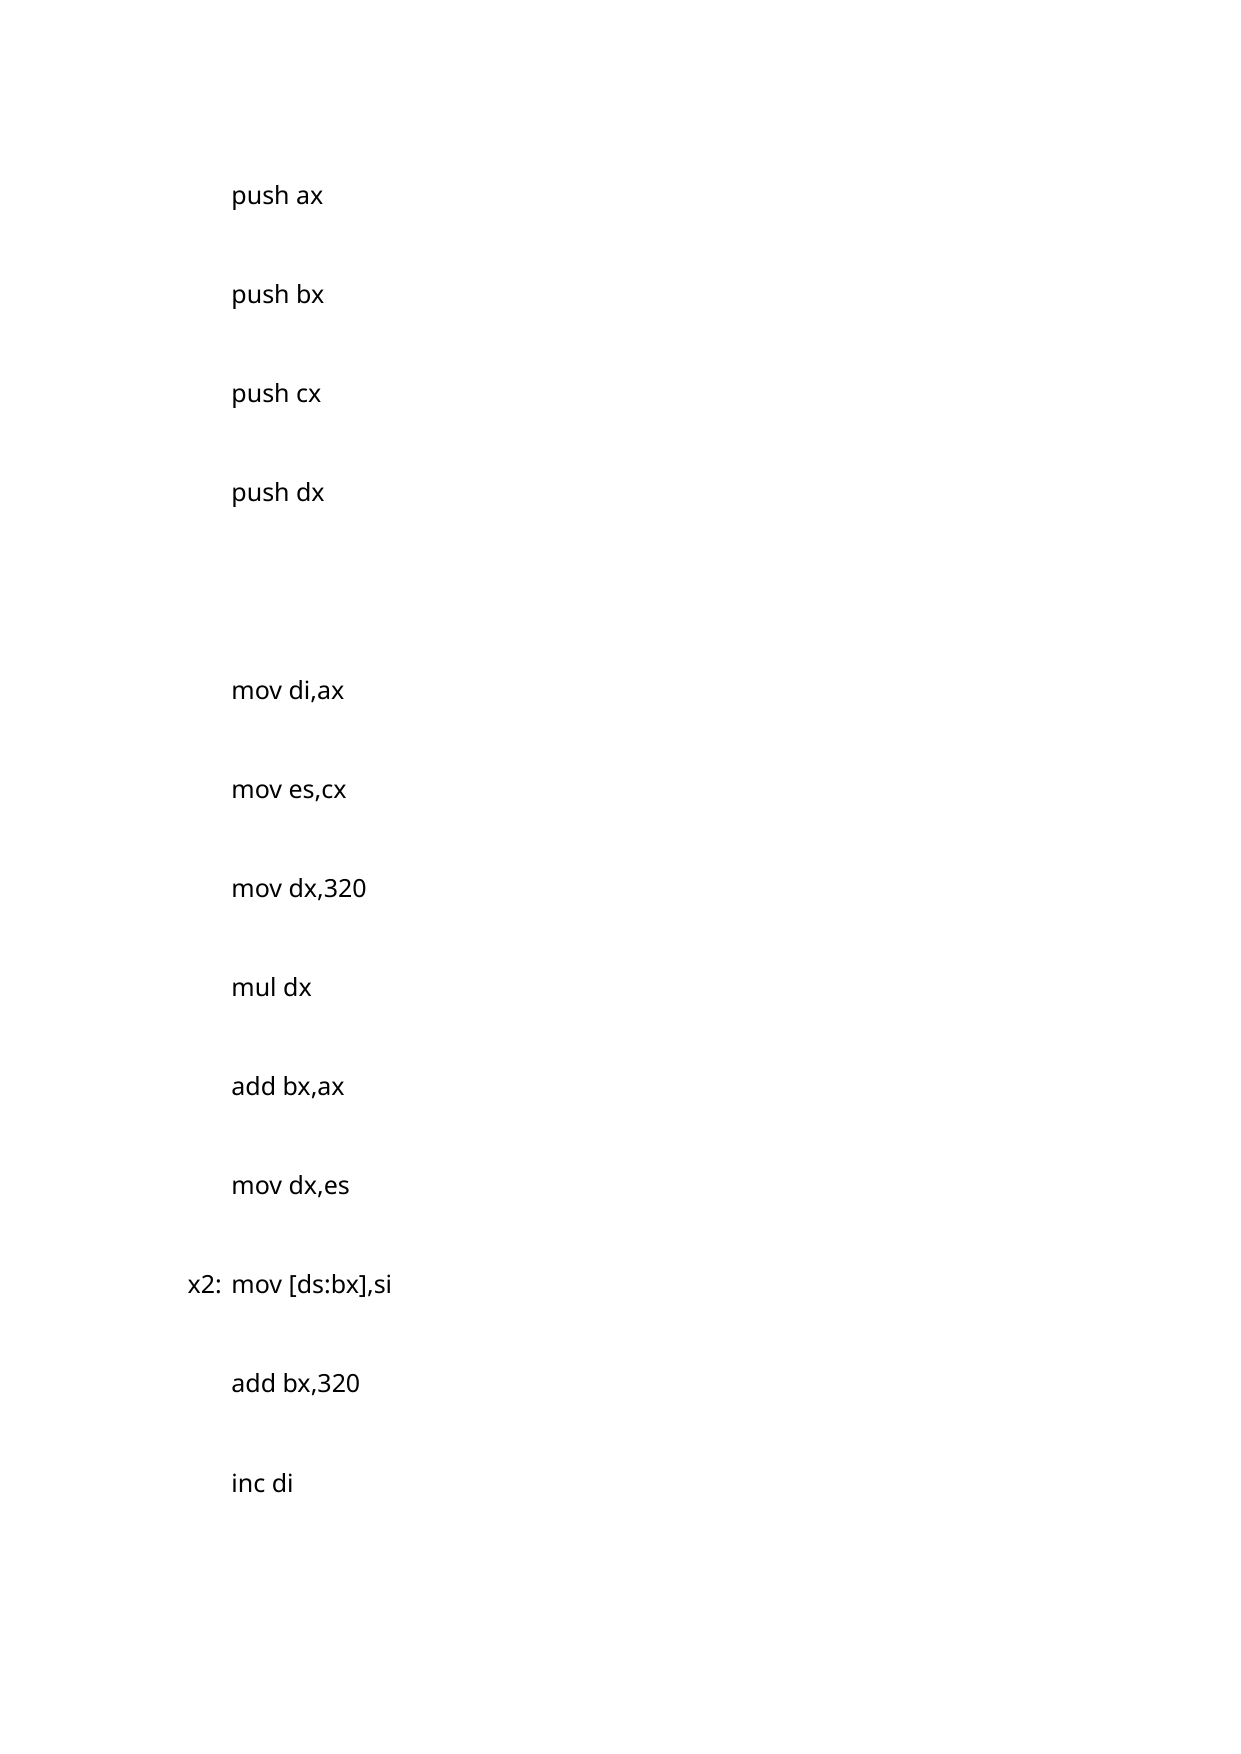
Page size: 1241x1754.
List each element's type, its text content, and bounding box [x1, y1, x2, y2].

text mov di,ax [187, 657, 1053, 722]
text add bx,320 [187, 1351, 1053, 1416]
text push bx [187, 261, 1053, 326]
text push ax [187, 162, 1053, 227]
text x2: mov [ds:bx],si [187, 1252, 1053, 1317]
text mul dx [187, 954, 1053, 1019]
text inc di [187, 1450, 1053, 1515]
text push dx [187, 459, 1053, 524]
text mov dx,320 [187, 855, 1053, 920]
text push cx [187, 360, 1053, 425]
text mov es,cx [187, 756, 1053, 821]
text mov dx,es [187, 1153, 1053, 1218]
text add bx,ax [187, 1053, 1053, 1118]
